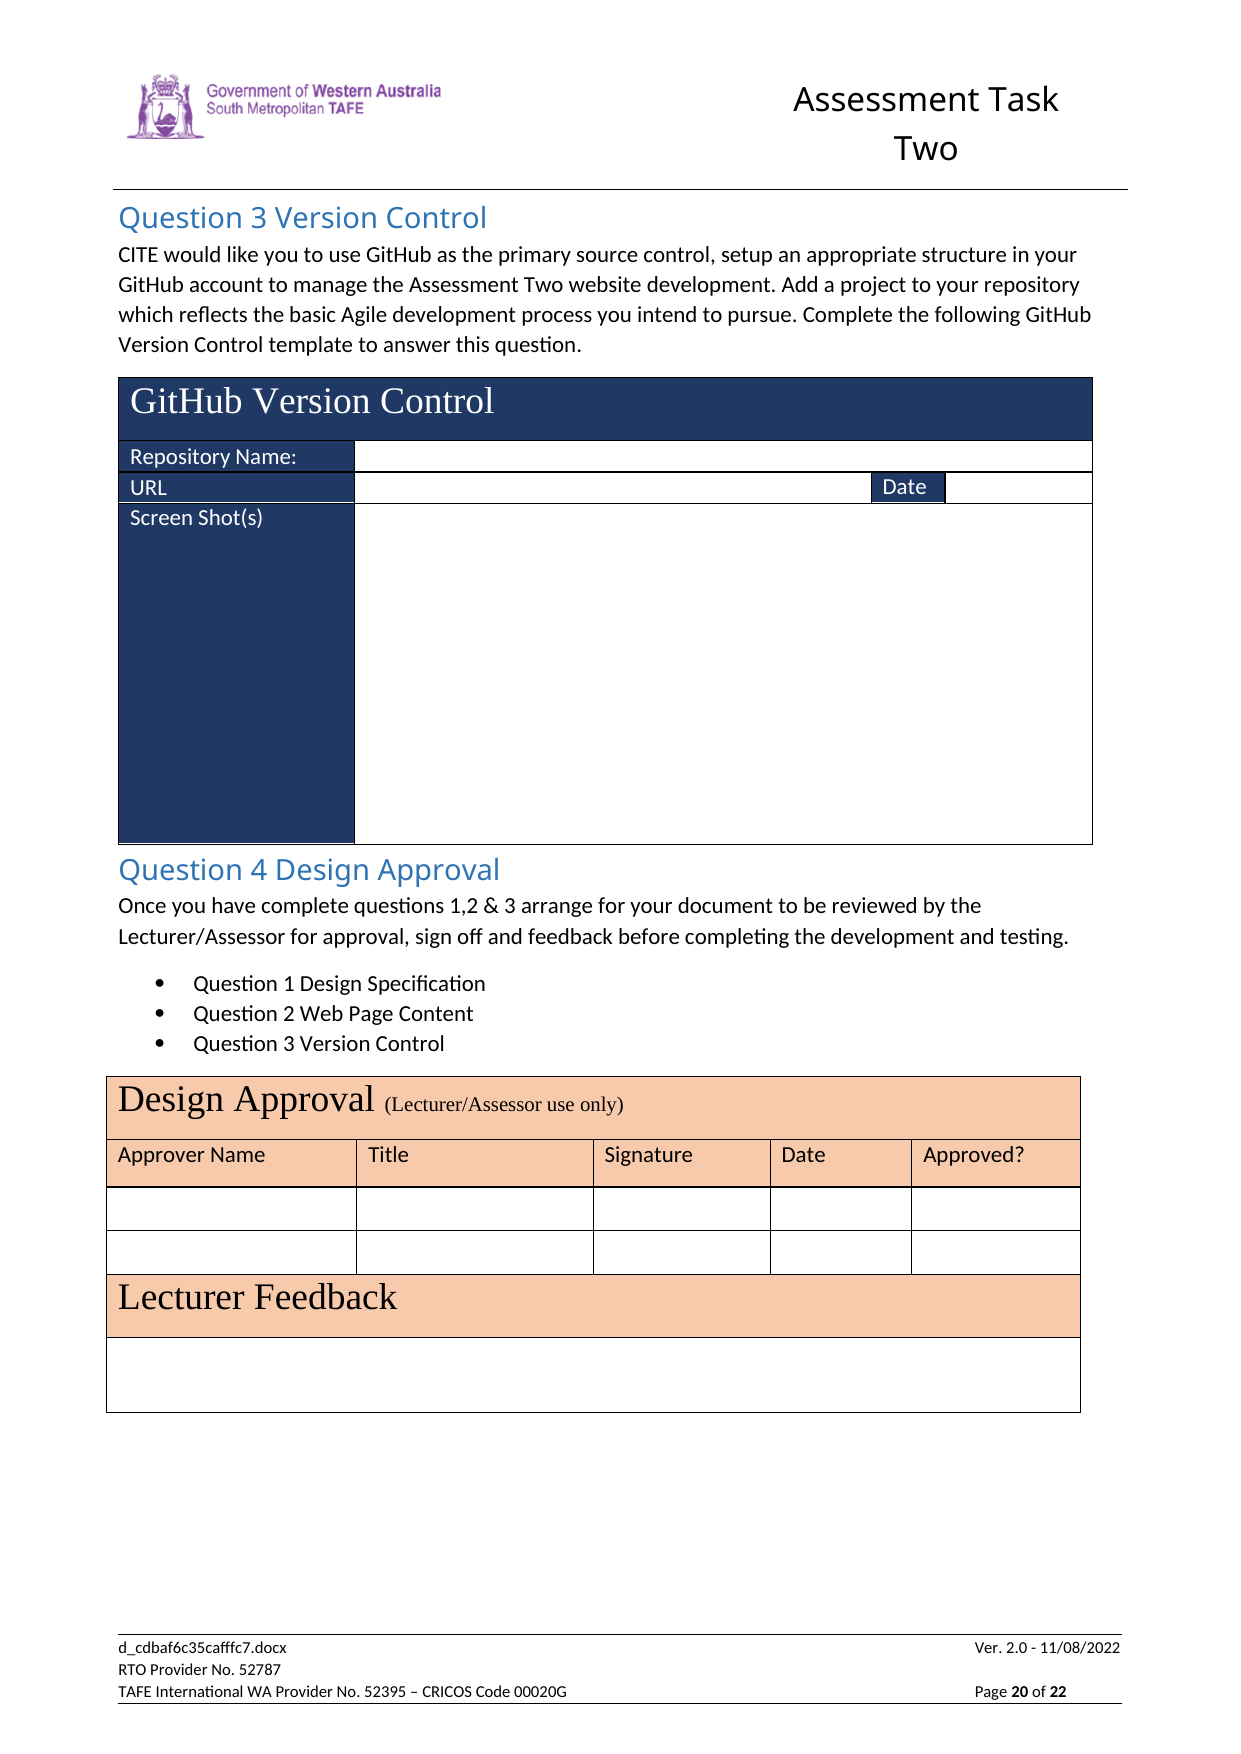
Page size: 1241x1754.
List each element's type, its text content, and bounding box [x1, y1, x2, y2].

table_cell [771, 1231, 911, 1274]
subtitle Question 3 Version Control [118, 190, 1122, 237]
table_cell [355, 473, 871, 502]
table_cell [107, 1338, 1080, 1412]
table_cell Date [872, 473, 944, 502]
table_cell Title [357, 1140, 593, 1186]
table_header Design Approval (Lecturer/Assessor use only) [107, 1077, 1080, 1139]
table_cell Approver Name [107, 1140, 356, 1186]
table_cell [946, 473, 1092, 502]
table_cell Signature [594, 1140, 770, 1186]
table_cell [107, 1188, 356, 1230]
table_cell URL [119, 473, 354, 502]
table_cell [107, 1231, 356, 1274]
table_cell [357, 1188, 593, 1230]
table_cell [594, 1231, 770, 1274]
table_cell [771, 1188, 911, 1230]
table_cell [355, 441, 1092, 471]
table_cell [912, 1188, 1080, 1230]
table_cell [357, 1231, 593, 1274]
table_cell Screen Shot(s) [119, 504, 354, 843]
table_cell Date [771, 1140, 911, 1186]
table_cell Approved? [912, 1140, 1080, 1186]
picture [126, 74, 441, 139]
table_cell [912, 1231, 1080, 1274]
list Question 1 Design Specification [156, 969, 1122, 997]
table_cell Lecturer Feedback [107, 1275, 1080, 1337]
text CITE would like you to use GitHub as the primary source control, setup an appropriate structure in your GitHub account to manage the Assessment Two website development. Add a project to your repository which reflects the basic Agile development process you intend to pursue. Complete the following GitHub Version Control template to answer this question. [118, 240, 1122, 358]
text Once you have complete questions 1,2 & 3 arrange for your document to be reviewed by the Lecturer/Assessor for approval, sign off and feedback before completing the development and testing. [118, 892, 1122, 950]
table_header GitHub Version Control [119, 378, 1092, 440]
table_cell Repository Name: [119, 441, 354, 471]
list Question 3 Version Control [156, 1029, 1122, 1057]
table_cell [594, 1188, 770, 1230]
list Question 2 Web Page Content [156, 999, 1122, 1027]
subtitle Question 4 Design Approval [118, 849, 1122, 888]
table_cell [355, 504, 1092, 843]
